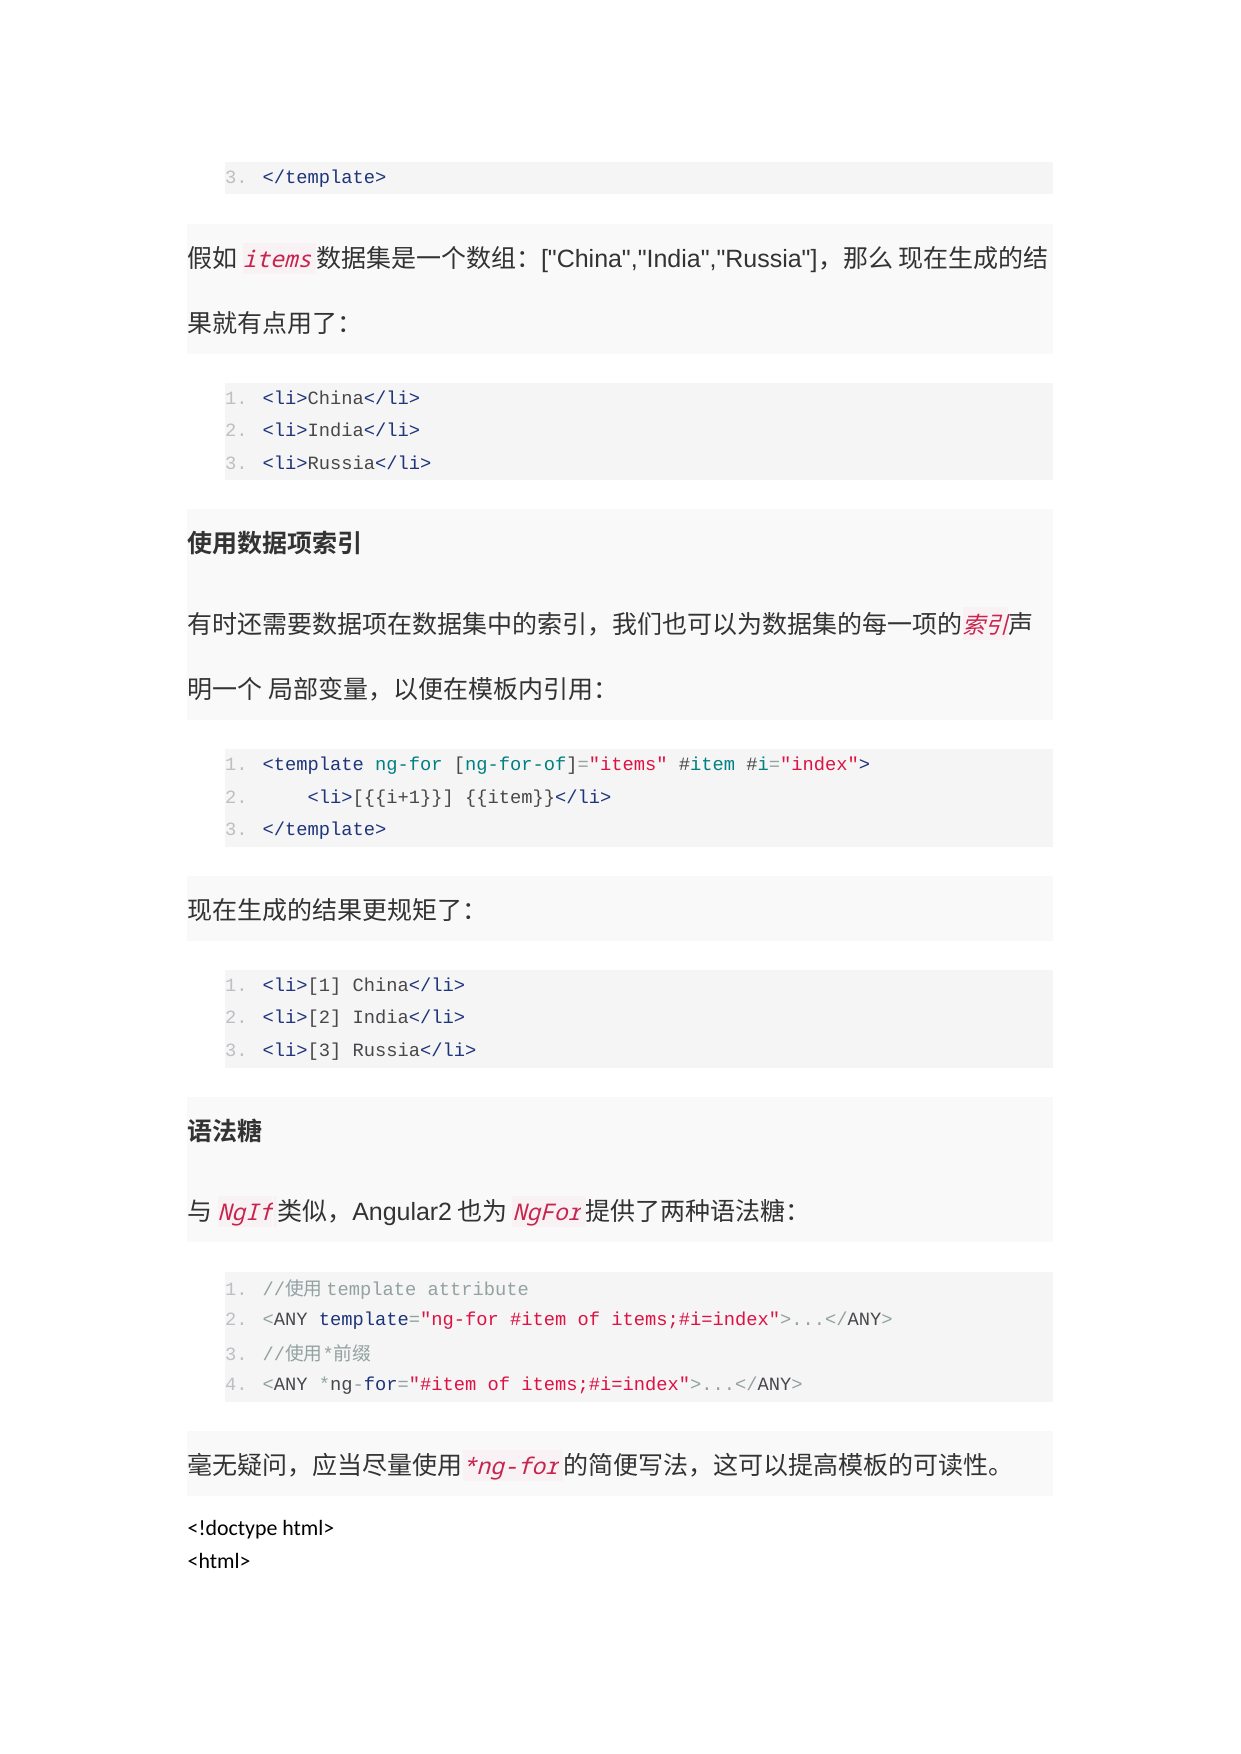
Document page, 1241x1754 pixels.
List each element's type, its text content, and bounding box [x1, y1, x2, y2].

text 使用数据项索引 [187, 509, 1053, 574]
text 毫无疑问，应当尽量使用*ng-for的简便写法，这可以提高模板的可读性。 [187, 1431, 1053, 1496]
list <ANY *ng-for="#item of items;#i=index">...</ANY> [225, 1369, 1053, 1402]
list <ANY template="ng-for #item of items;#i=index">...</ANY> [225, 1304, 1053, 1337]
list <li>[2] India</li> [225, 1003, 1053, 1035]
list <li>Russia</li> [225, 448, 1053, 480]
list <li>[1] China</li> [225, 970, 1053, 1003]
list <li>China</li> [225, 383, 1053, 415]
list //使用template attribute [225, 1272, 1053, 1304]
list <template ng-for [ng-for-of]="items" #item #i="index"> [225, 749, 1053, 782]
list <li>[3] Russia</li> [225, 1035, 1053, 1068]
list <li>India</li> [225, 415, 1053, 448]
list </template> [225, 814, 1053, 847]
text 语法糖 [187, 1097, 1053, 1162]
list <li>[{{i+1}}] {{item}}</li> [225, 782, 1053, 814]
text 现在生成的结果更规矩了： [187, 876, 1053, 941]
text 假如items数据集是一个数组：["China","India","Russia"]，那么 现在生成的结果就有点用了： [187, 224, 1053, 354]
list //使用*前缀 [225, 1337, 1053, 1369]
text <!doctype html> [187, 1511, 1053, 1544]
list </template> [225, 162, 1053, 194]
text 与NgIf类似，Angular2也为NgFor提供了两种语法糖： [187, 1177, 1053, 1242]
text <html> [187, 1544, 1053, 1576]
text 有时还需要数据项在数据集中的索引，我们也可以为数据集的每一项的索引声明一个 局部变量，以便在模板内引用： [187, 590, 1053, 720]
